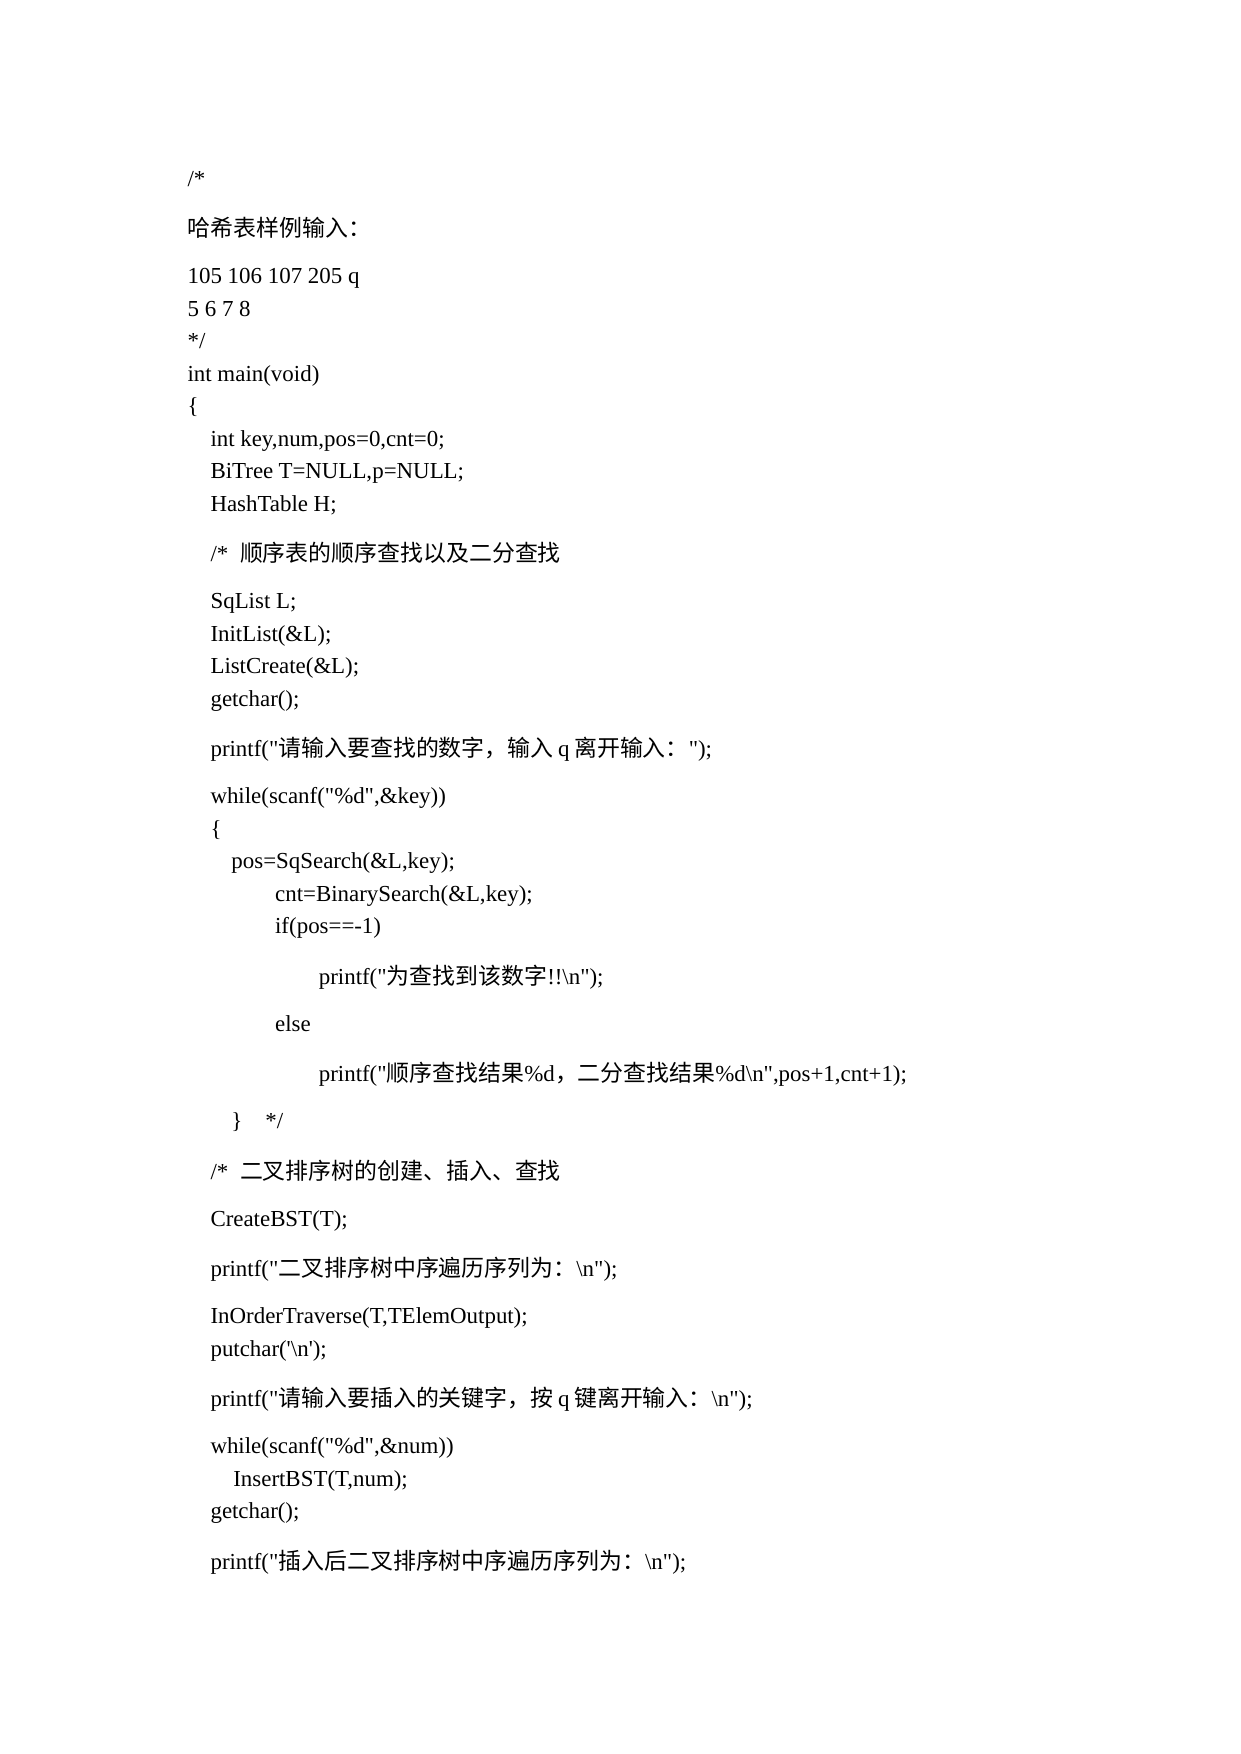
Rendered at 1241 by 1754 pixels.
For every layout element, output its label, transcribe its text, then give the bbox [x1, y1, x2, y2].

text else [187, 1007, 1053, 1039]
text printf("请输入要插入的关键字，按q键离开输入：\n"); [187, 1364, 1053, 1429]
text pos=SqSearch(&L,key); [187, 844, 1053, 877]
text printf("为查找到该数字!!\n"); [187, 942, 1053, 1007]
text while(scanf("%d",&num)) [187, 1429, 1053, 1462]
text BiTree T=NULL,p=NULL; [187, 454, 1053, 487]
text 哈希表样例输入： [187, 194, 1053, 259]
text /* 顺序表的顺序查找以及二分查找 [187, 519, 1053, 584]
text cnt=BinarySearch(&L,key); [187, 877, 1053, 909]
text 105 106 107 205 q [187, 259, 1053, 292]
text { [187, 812, 1053, 844]
text int main(void) [187, 357, 1053, 389]
text } */ [187, 1104, 1053, 1137]
text putchar('\n'); [187, 1332, 1053, 1364]
text { [187, 389, 1053, 422]
text SqList L; [187, 584, 1053, 617]
text getchar(); [187, 1494, 1053, 1527]
text /* [187, 162, 1053, 194]
text InitList(&L); [187, 617, 1053, 649]
text ListCreate(&L); [187, 649, 1053, 682]
text if(pos==-1) [187, 909, 1053, 942]
text int key,num,pos=0,cnt=0; [187, 422, 1053, 454]
text */ [187, 324, 1053, 357]
text printf("顺序查找结果%d，二分查找结果%d\n",pos+1,cnt+1); [187, 1039, 1053, 1104]
text InsertBST(T,num); [187, 1462, 1053, 1494]
text printf("插入后二叉排序树中序遍历序列为：\n"); [187, 1527, 1053, 1592]
text /* 二叉排序树的创建、插入、查找 [187, 1137, 1053, 1202]
text printf("请输入要查找的数字，输入q离开输入："); [187, 714, 1053, 779]
text InOrderTraverse(T,TElemOutput); [187, 1299, 1053, 1332]
text while(scanf("%d",&key)) [187, 779, 1053, 812]
text CreateBST(T); [187, 1202, 1053, 1234]
text printf("二叉排序树中序遍历序列为：\n"); [187, 1234, 1053, 1299]
text HashTable H; [187, 487, 1053, 519]
text getchar(); [187, 682, 1053, 714]
text 5 6 7 8 [187, 292, 1053, 324]
